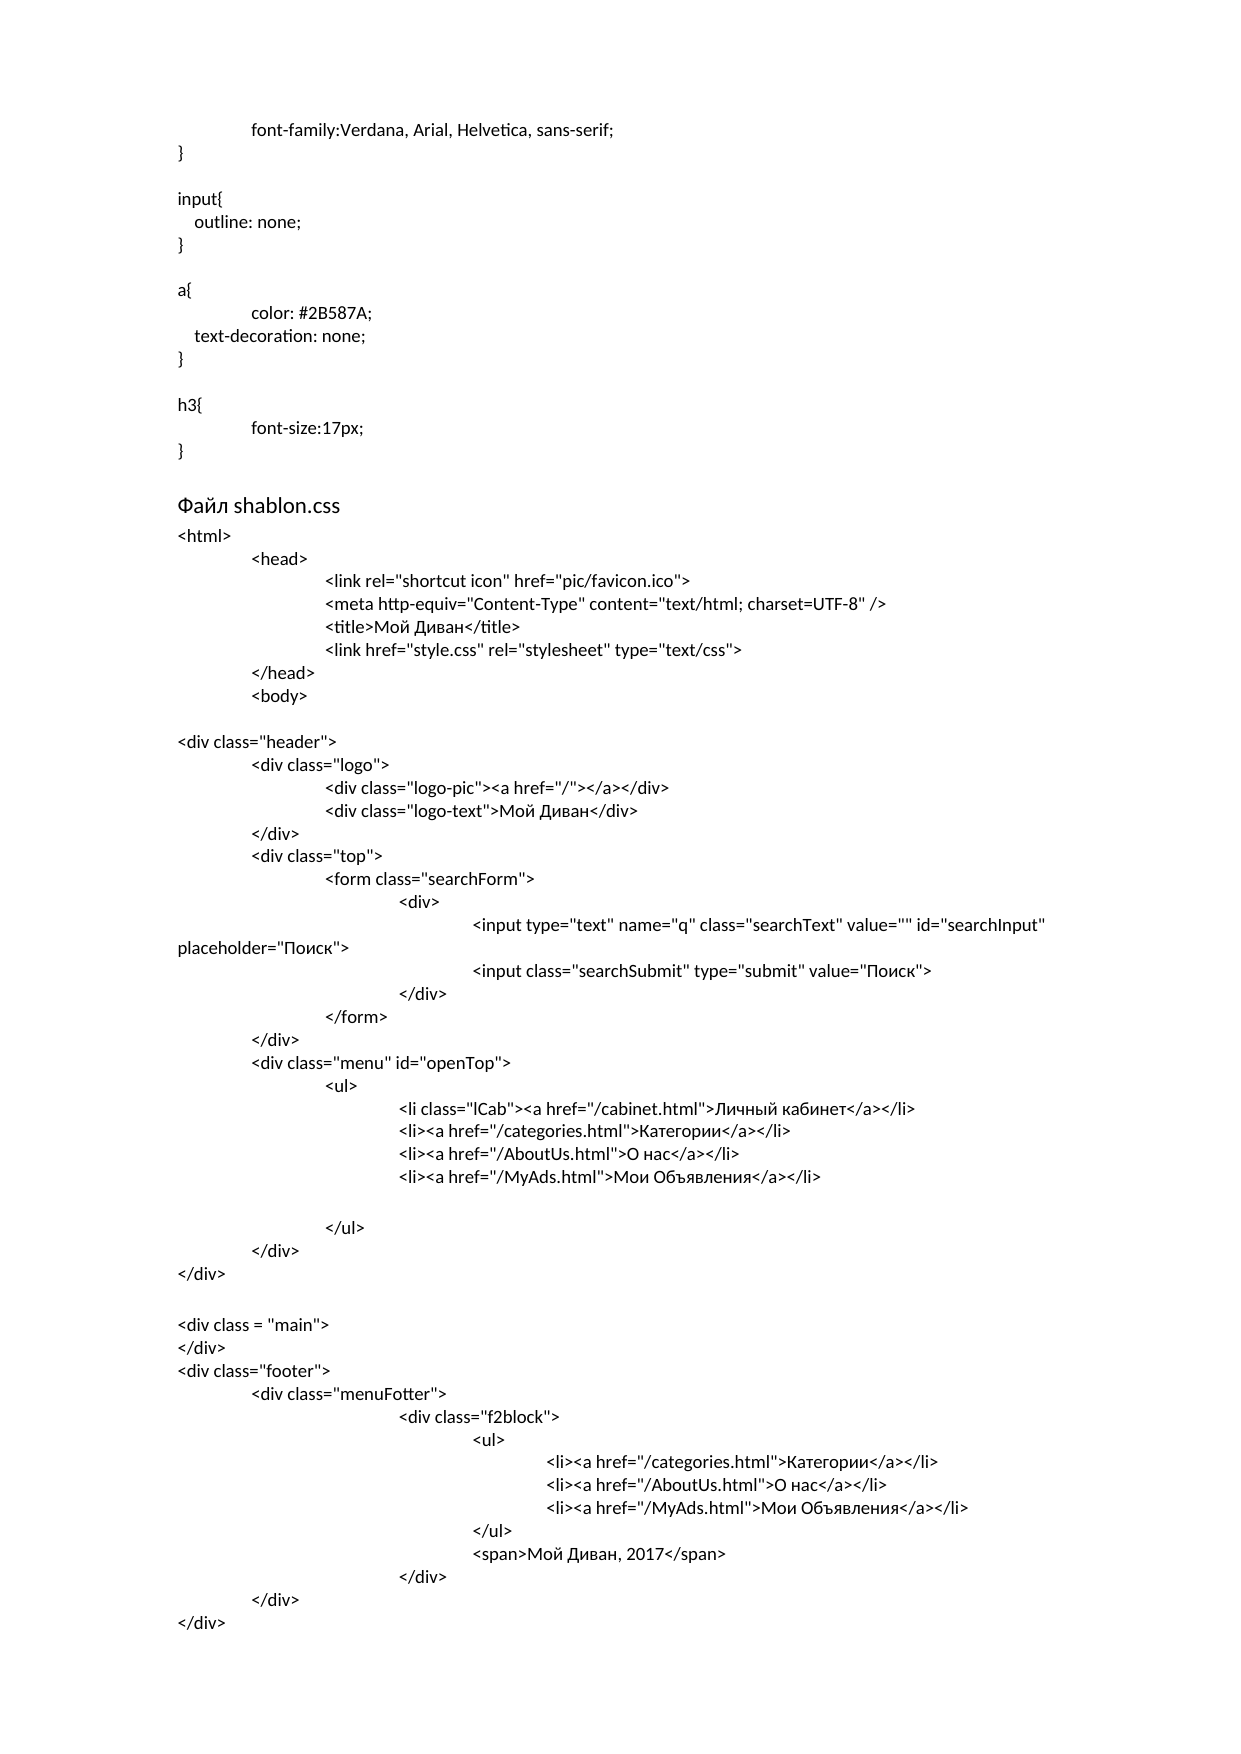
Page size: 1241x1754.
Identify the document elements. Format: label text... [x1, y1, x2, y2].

text </div> [177, 822, 1152, 845]
text <div class="logo-pic"><a href="/"></a></div> [177, 776, 1152, 799]
text font-size:17px; [177, 416, 1152, 439]
text </div> [177, 1611, 1152, 1634]
text <li><a href="/categories.html">Категории</a></li> [177, 1120, 1152, 1143]
text a{ [177, 278, 1152, 301]
text </div> [177, 1028, 1152, 1051]
text <title>Мой Диван</title> [177, 616, 1152, 638]
text </ul> [177, 1519, 1152, 1542]
text </ul> [177, 1216, 1152, 1239]
text <div class="header"> [177, 730, 1152, 753]
text <div class="menu" id="openTop"> [177, 1051, 1152, 1074]
text } [177, 439, 1152, 462]
text <div class="top"> [177, 845, 1152, 868]
text } [177, 347, 1152, 370]
text <meta http-equiv="Content-Type" content="text/html; charset=UTF-8" /> [177, 593, 1152, 616]
text } [177, 233, 1152, 256]
text <link rel="shortcut icon" href="pic/favicon.ico"> [177, 570, 1152, 593]
text <div class = "main"> [177, 1313, 1152, 1336]
text <div class="logo"> [177, 753, 1152, 776]
text <li><a href="/MyAds.html">Мои Объявления</a></li> [177, 1497, 1152, 1519]
text <span>Мой Диван, 2017</span> [177, 1542, 1152, 1565]
text </div> [177, 1239, 1152, 1262]
text <li><a href="/categories.html">Категории</a></li> [177, 1451, 1152, 1474]
text <input type="text" name="q" class="searchText" value="" id="searchInput" placeholder="Поиск"> [177, 913, 1152, 959]
text <body> [177, 684, 1152, 707]
text <div class="f2block"> [177, 1405, 1152, 1428]
text </div> [177, 1262, 1152, 1285]
text } [177, 141, 1152, 164]
text text-decoration: none; [177, 324, 1152, 347]
text <form class="searchForm"> [177, 868, 1152, 891]
text <li><a href="/MyAds.html">Мои Объявления</a></li> [177, 1166, 1152, 1188]
text h3{ [177, 393, 1152, 416]
text outline: none; [177, 210, 1152, 233]
text color: #2B587A; [177, 301, 1152, 324]
text <input class="searchSubmit" type="submit" value="Поиск"> [177, 959, 1152, 982]
text </div> [177, 1588, 1152, 1611]
text <link href="style.css" rel="stylesheet" type="text/css"> [177, 638, 1152, 661]
text <ul> [177, 1074, 1152, 1097]
text font-family:Verdana, Arial, Helvetica, sans-serif; [177, 118, 1152, 141]
text <div class="footer"> [177, 1359, 1152, 1382]
text </div> [177, 1565, 1152, 1588]
text <head> [177, 547, 1152, 570]
text <html> [177, 524, 1152, 547]
text <li><a href="/AboutUs.html">О нас</a></li> [177, 1474, 1152, 1497]
text <div class="menuFotter"> [177, 1382, 1152, 1405]
text </div> [177, 1336, 1152, 1359]
text Файл shablon.css [177, 492, 1152, 520]
text </head> [177, 661, 1152, 684]
text input{ [177, 187, 1152, 210]
text <ul> [177, 1428, 1152, 1451]
text <li><a href="/AboutUs.html">О нас</a></li> [177, 1143, 1152, 1166]
text <div> [177, 891, 1152, 913]
text <div class="logo-text">Мой Диван</div> [177, 799, 1152, 822]
text </div> [177, 982, 1152, 1005]
text </form> [177, 1005, 1152, 1028]
text <li class="lCab"><a href="/cabinet.html">Личный кабинет</a></li> [177, 1097, 1152, 1120]
